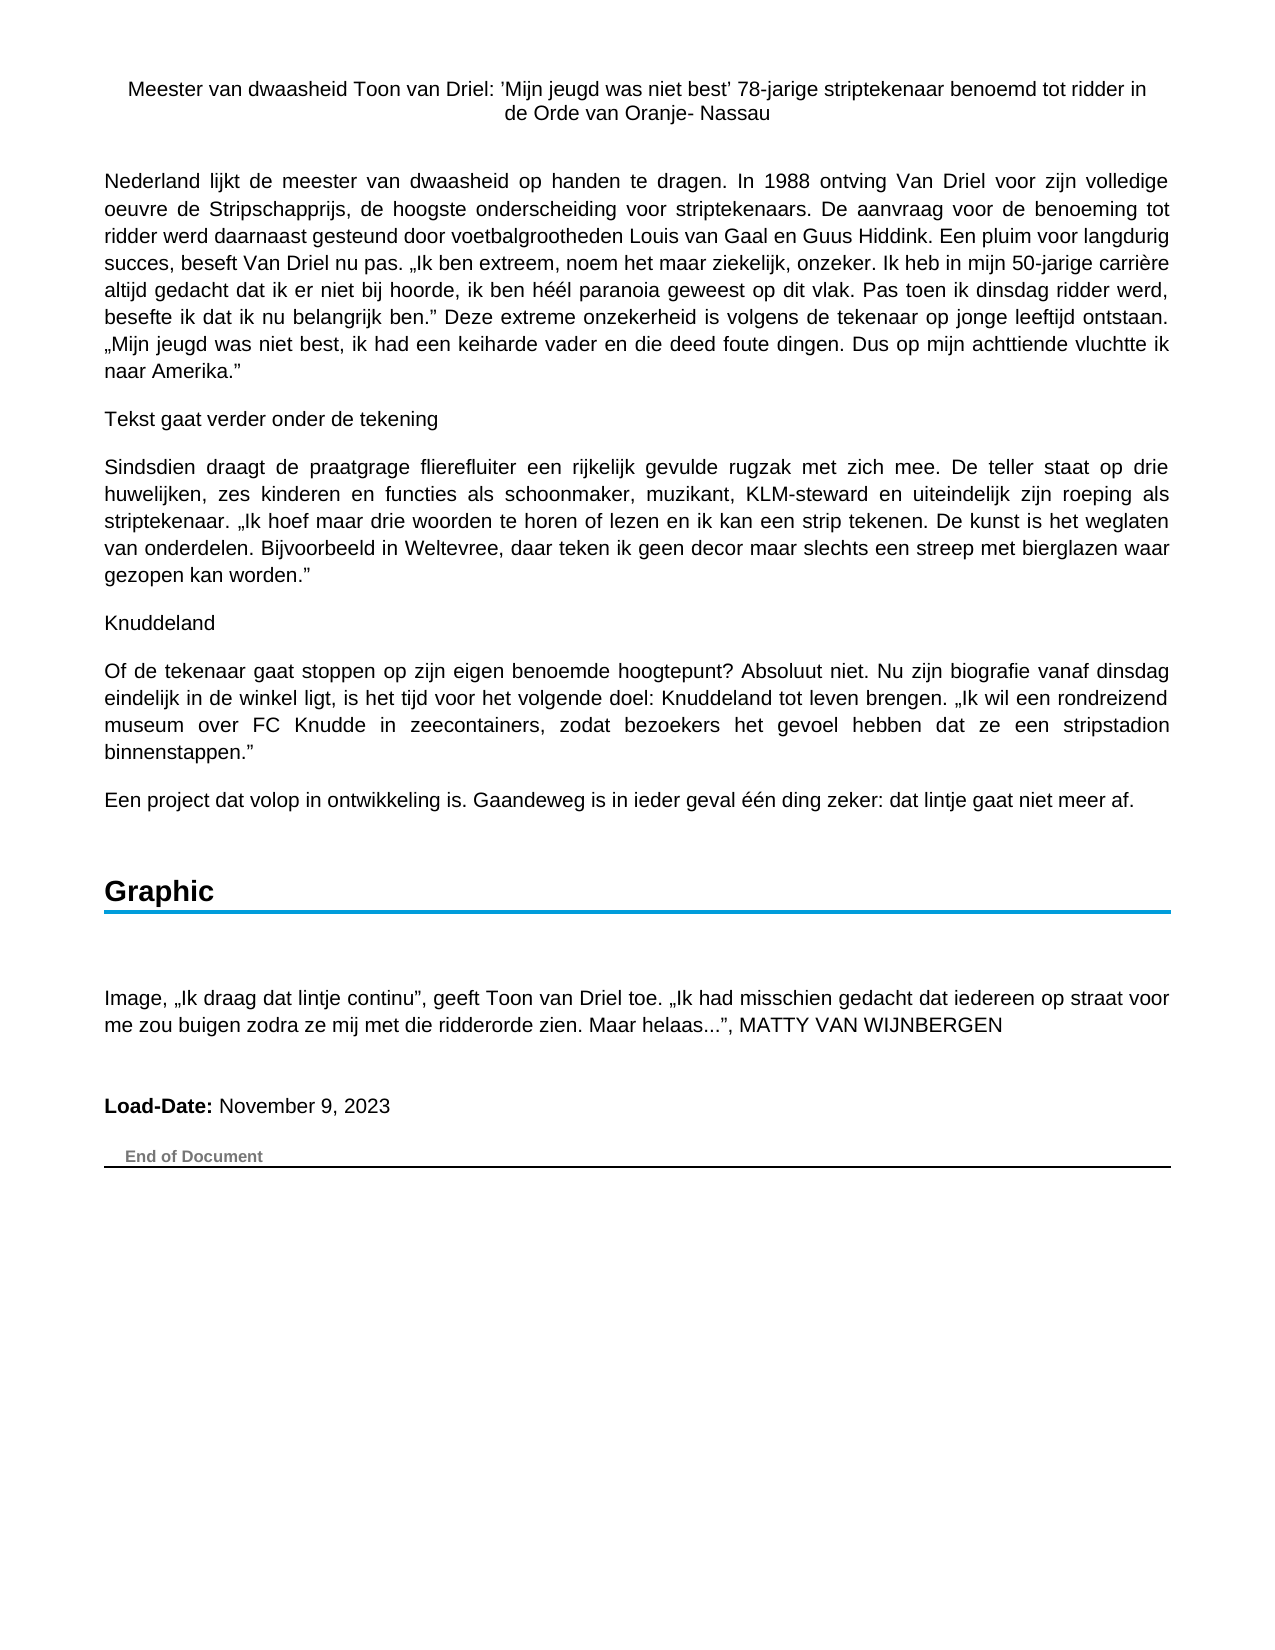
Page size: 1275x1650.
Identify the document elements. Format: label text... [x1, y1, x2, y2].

text Of de tekenaar gaat stoppen op zijn eigen benoemde hoogtepunt? Absoluut niet. Nu zijn biografie vanaf dinsdag eindelijk in de winkel ligt, is het tijd voor het volgende doel: Knuddeland tot leven brengen. „Ik wil een rondreizend museum over FC Knudde in zeecontainers, zodat bezoekers het gevoel hebben dat ze een stripstadion binnenstappen.” [104, 656, 1171, 764]
text Knuddeland [104, 608, 1171, 635]
text Load-Date: November 9, 2023 [104, 1062, 1171, 1118]
text End of Document [125, 1146, 1171, 1166]
text Graphic [104, 837, 1171, 908]
text Een project dat volop in ontwikkeling is. Gaandeweg is in ieder geval één ding zeker: dat lintje gaat niet meer af. [104, 785, 1171, 812]
text Image, „Ik draag dat lintje continu”, geeft Toon van Driel toe. „Ik had misschien gedacht dat iedereen op straat voor me zou buigen zodra ze mij met die ridderorde zien. Maar helaas...”, MATTY VAN WIJNBERGEN [104, 983, 1171, 1037]
text Nederland lijkt de meester van dwaasheid op handen te dragen. In 1988 ontving Van Driel voor zijn volledige oeuvre de Stripschapprijs, de hoogste onderscheiding voor striptekenaars. De aanvraag voor de benoeming tot ridder werd daarnaast gesteund door voetbalgrootheden Louis van Gaal en Guus Hiddink. Een pluim voor langdurig succes, beseft Van Driel nu pas. „Ik ben extreem, noem het maar ziekelijk, onzeker. Ik heb in mijn 50-jarige carrière altijd gedacht dat ik er niet bij hoorde, ik ben héél paranoia geweest op dit vlak. Pas toen ik dinsdag ridder werd, besefte ik dat ik nu belangrijk ben.” Deze extreme onzekerheid is volgens de tekenaar op jonge leeftijd ontstaan. „Mijn jeugd was niet best, ik had een keiharde vader en die deed foute dingen. Dus op mijn achttiende vluchtte ik naar Amerika.” [104, 166, 1171, 383]
text Sindsdien draagt de praatgrage flierefluiter een rijkelijk gevulde rugzak met zich mee. De teller staat op drie huwelijken, zes kinderen en functies als schoonmaker, muzikant, KLM-steward en uiteindelijk zijn roeping als striptekenaar. „Ik hoef maar drie woorden te horen of lezen en ik kan een strip tekenen. De kunst is het weglaten van onderdelen. Bijvoorbeeld in Weltevree, daar teken ik geen decor maar slechts een streep met bierglazen waar gezopen kan worden.” [104, 452, 1171, 587]
text Tekst gaat verder onder de tekening [104, 404, 1171, 431]
